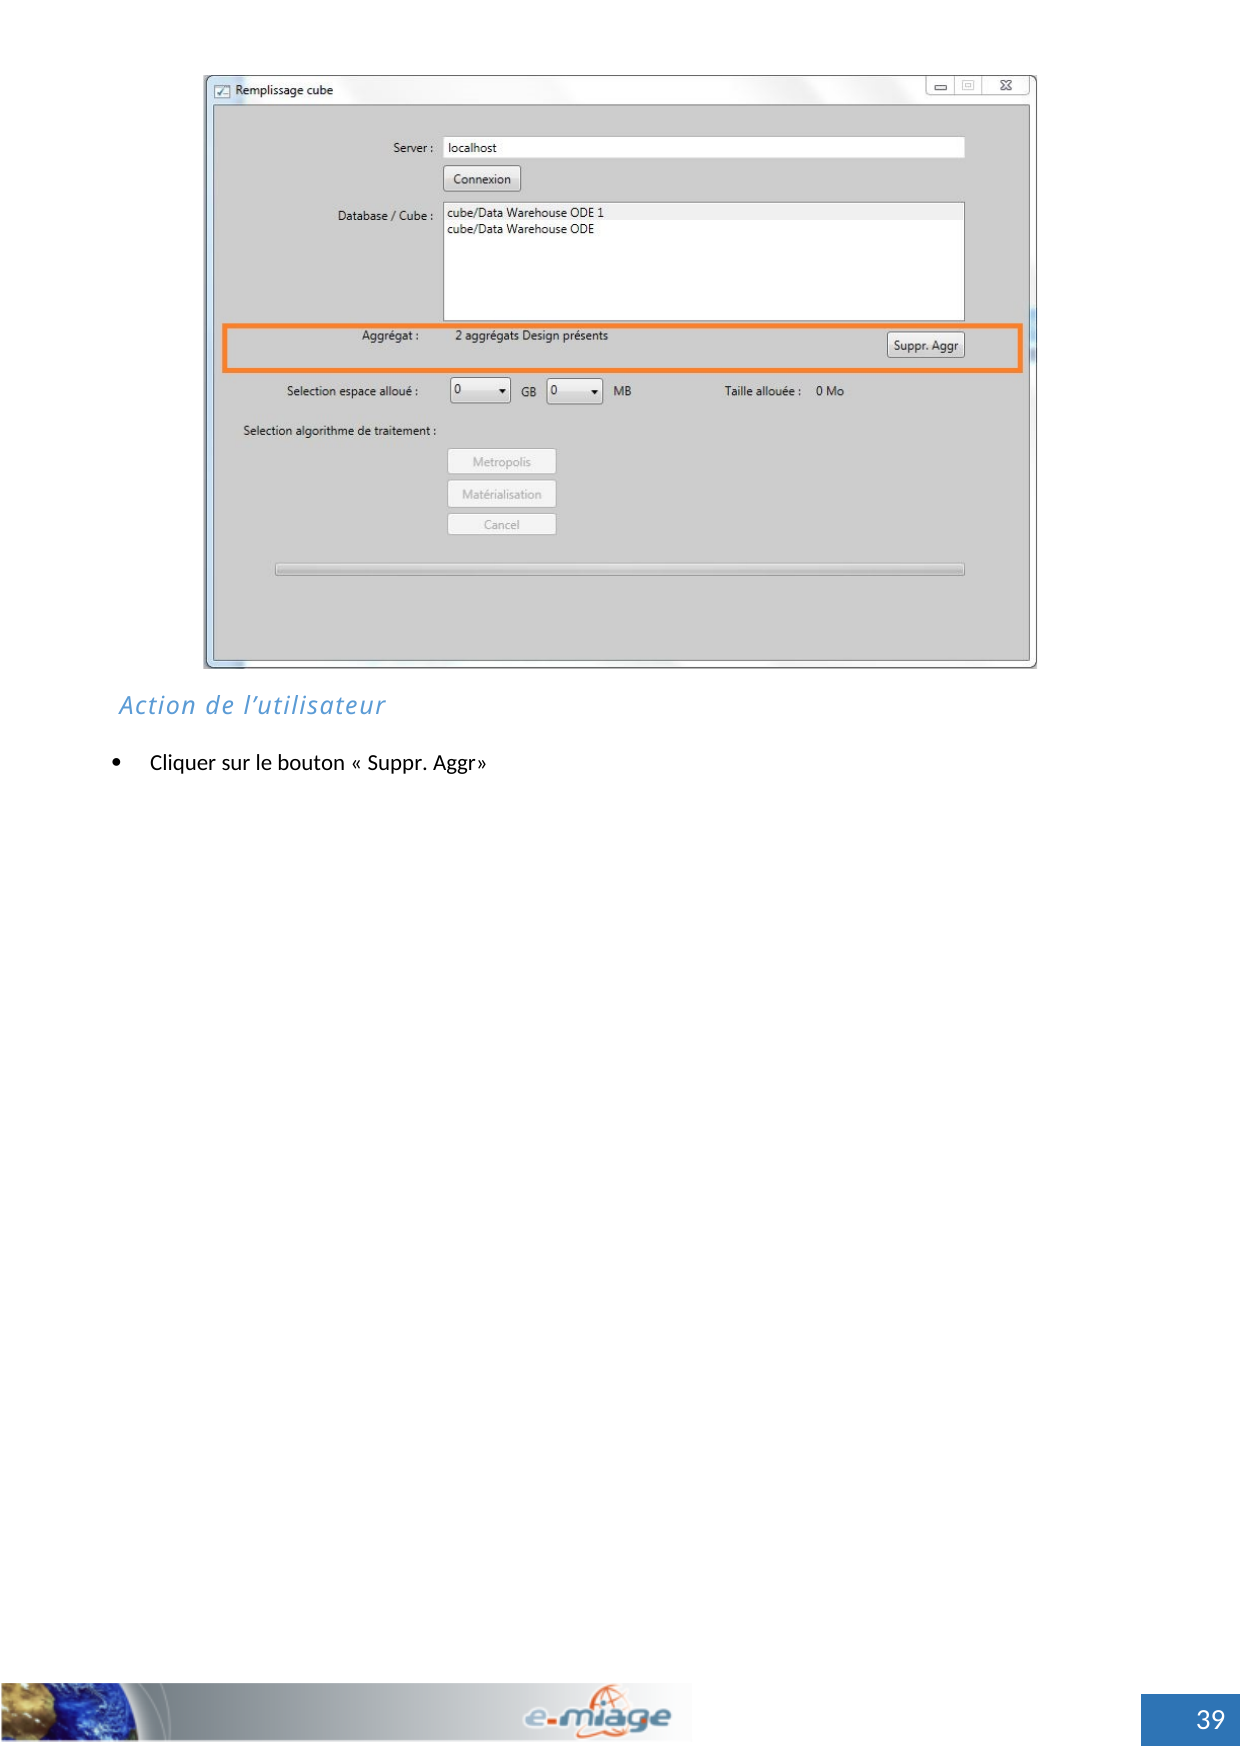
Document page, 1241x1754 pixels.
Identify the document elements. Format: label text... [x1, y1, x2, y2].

subtitle Action de l’utilisateur [119, 688, 1165, 722]
list Cliquer sur le bouton « Suppr. Aggr» [112, 748, 1165, 776]
picture [203, 75, 1038, 669]
picture [1, 1683, 693, 1742]
